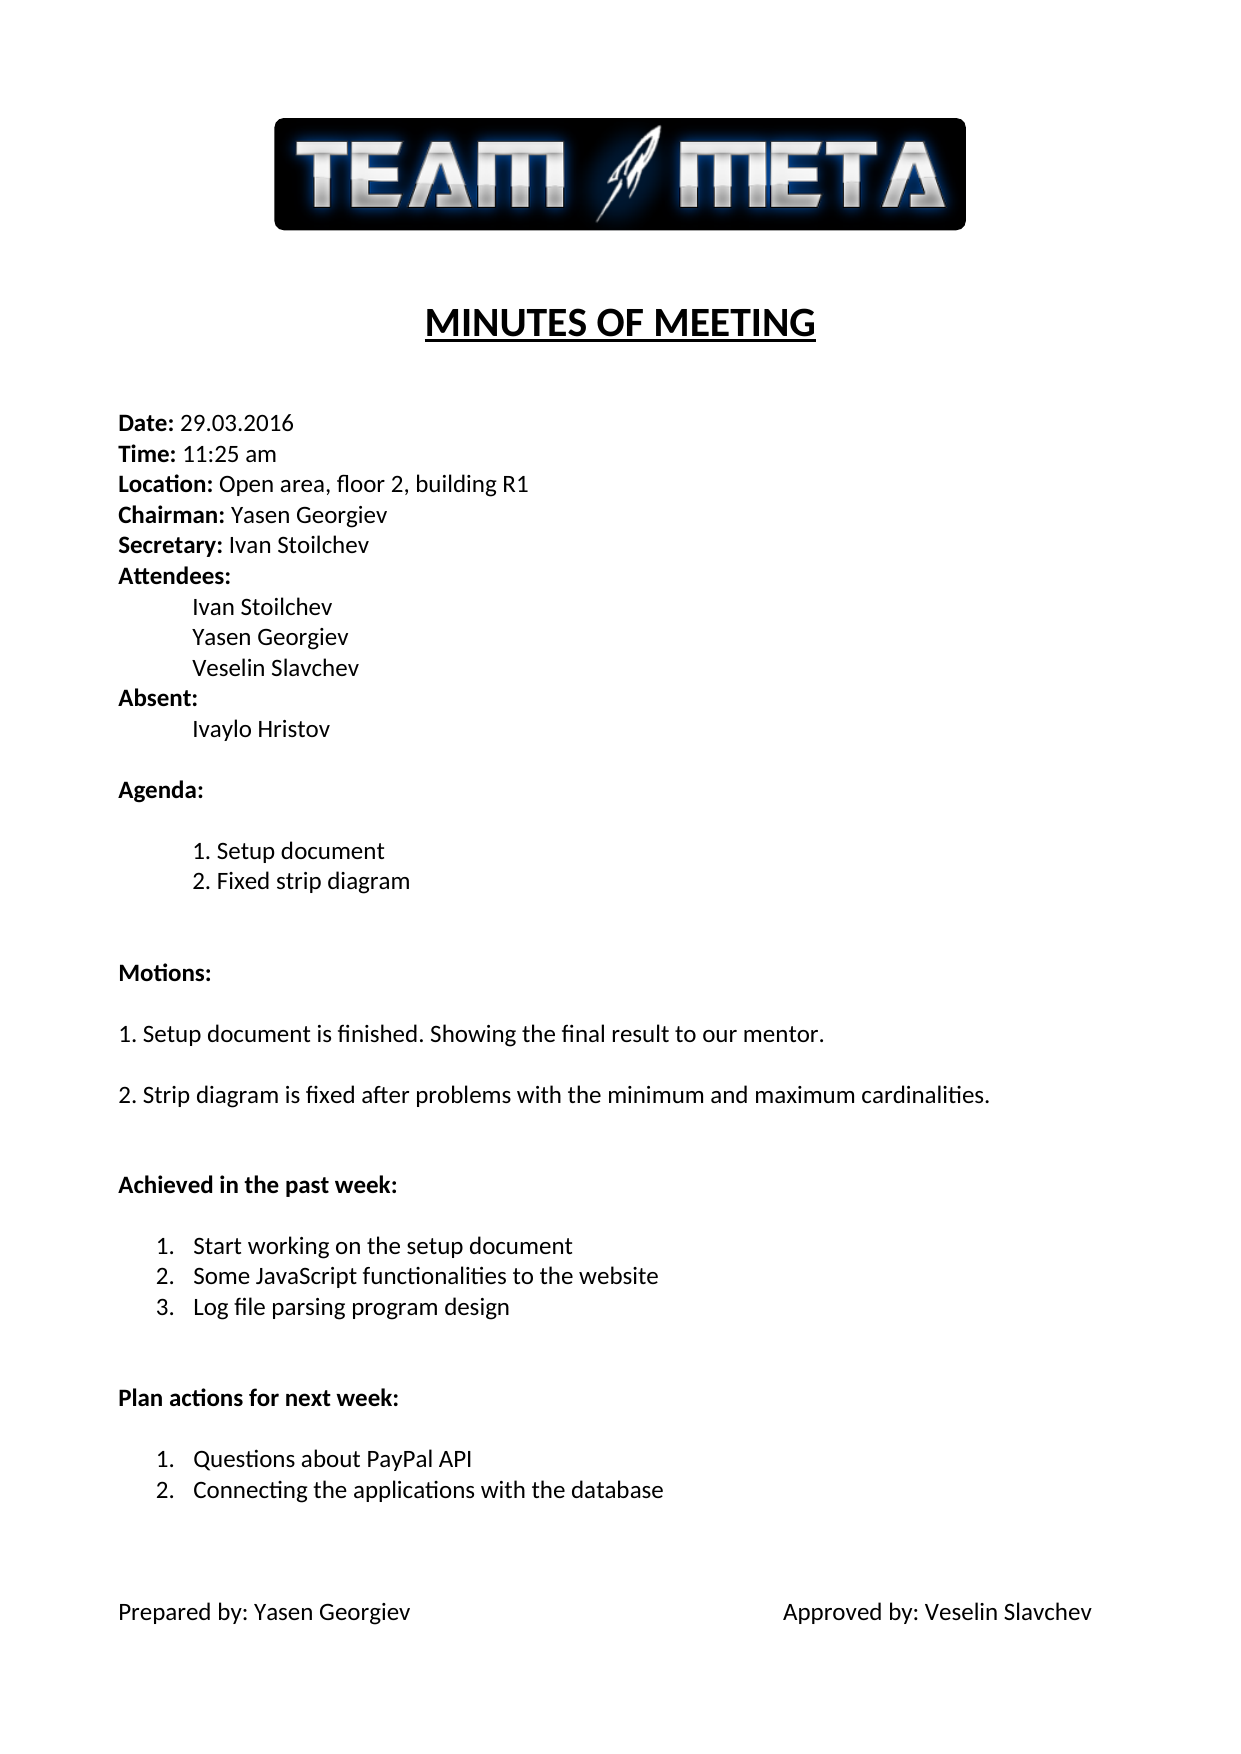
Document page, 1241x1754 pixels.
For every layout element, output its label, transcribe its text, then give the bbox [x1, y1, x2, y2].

text 2. Fixed strip diagram [192, 865, 1122, 896]
list Log file parsing program design [156, 1291, 1122, 1321]
list Connecting the applications with the database [156, 1474, 1122, 1504]
list Start working on the setup document [156, 1230, 1122, 1260]
text Chairman: Yasen Georgiev [118, 499, 1122, 529]
text 1. Setup document [192, 835, 1122, 865]
text Plan actions for next week: [118, 1382, 1122, 1413]
text Prepared by: Yasen Georgiev Approved by: Veselin Slavchev [118, 1596, 1122, 1627]
text Motions: [118, 957, 1122, 987]
text Attendees: [118, 560, 1122, 591]
text MINUTES OF MEETING [118, 296, 1122, 346]
text Ivan Stoilchev [192, 591, 1122, 621]
text 1. Setup document is finished. Showing the final result to our mentor. [118, 1018, 1122, 1048]
text Absent: [118, 682, 1122, 713]
text 2. Strip diagram is fixed after problems with the minimum and maximum cardinalities. [118, 1079, 1122, 1109]
text Secretary: Ivan Stoilchev [118, 529, 1122, 560]
list Some JavaScript functionalities to the website [156, 1260, 1122, 1291]
text Agenda: [118, 774, 1122, 804]
list Questions about PayPal API [156, 1443, 1122, 1474]
text Veselin Slavchev [192, 652, 1122, 682]
text Yasen Georgiev [192, 621, 1122, 652]
text Achieved in the past week: [118, 1169, 1122, 1199]
text Location: Open area, floor 2, building R1 [118, 468, 1122, 499]
text Time: 11:25 am [118, 438, 1122, 468]
text Date: 29.03.2016 [118, 407, 1122, 438]
text Ivaylo Hristov [118, 713, 1122, 743]
picture [274, 118, 966, 231]
